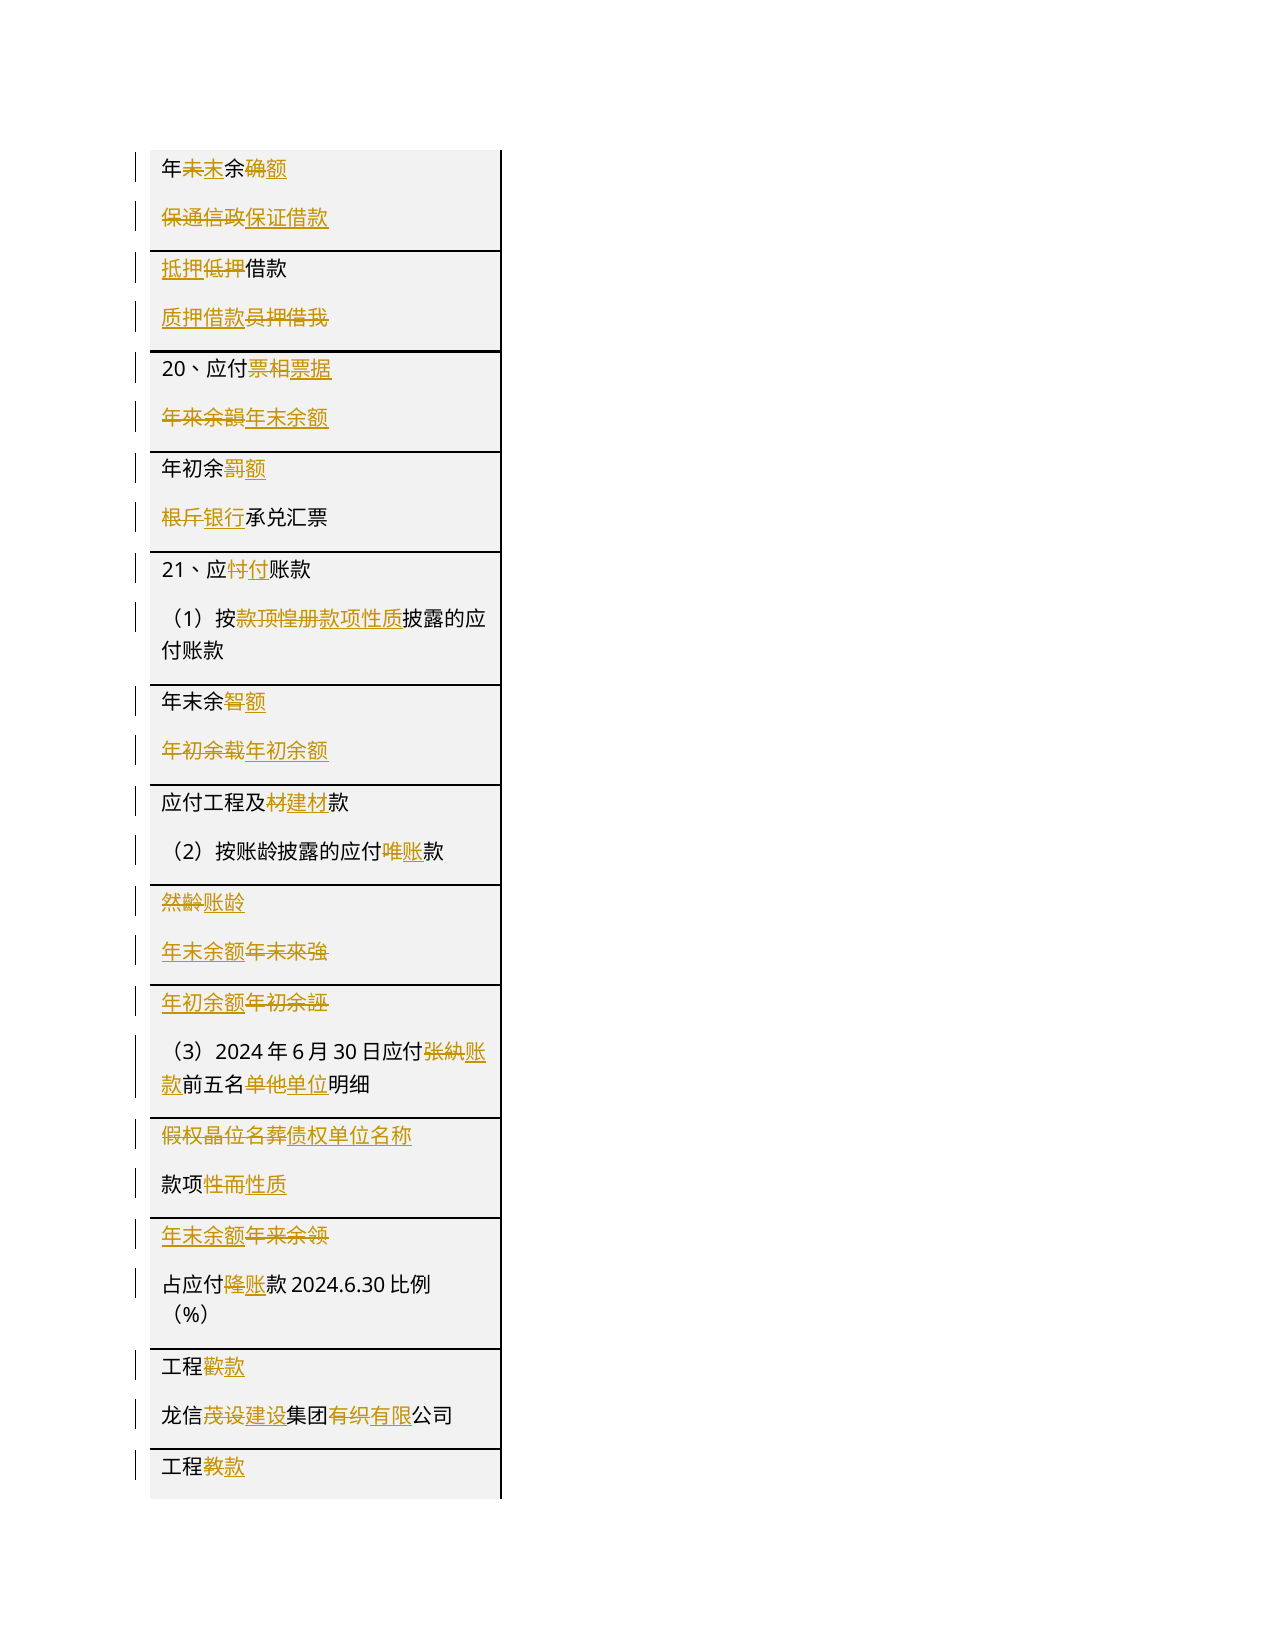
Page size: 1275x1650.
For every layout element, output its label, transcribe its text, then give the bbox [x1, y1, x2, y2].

table_cell 年初余 [150, 453, 500, 502]
table_cell 龙信集团公司 [150, 1399, 500, 1448]
table_cell 款项 [150, 1168, 500, 1217]
table_cell [150, 986, 500, 1035]
table_cell 20、应付 [150, 353, 500, 401]
table_cell 年余 [150, 150, 500, 201]
table_cell （2）按账龄披露的应付款 [150, 835, 500, 884]
table_cell 承兑汇票 [150, 502, 500, 551]
table_cell 年末余 [150, 686, 500, 735]
table_cell （1）按披露的应付账款 [150, 602, 500, 683]
table_cell 21、应账款 [150, 553, 500, 602]
table_cell 工程 [150, 1350, 500, 1399]
table_cell [150, 735, 500, 784]
table_cell [150, 401, 500, 451]
table_cell 应付工程及款 [150, 786, 500, 835]
table_cell [150, 1219, 500, 1268]
table_cell [150, 201, 500, 250]
table_cell 占应付款2024.6.30比例（%） [150, 1268, 500, 1348]
table_cell [150, 1119, 500, 1168]
table_cell [150, 886, 500, 935]
table_cell 工程 [150, 1450, 500, 1499]
table_cell （3）2024年6月30日应付前五名明细 [150, 1035, 500, 1117]
table_cell 借款 [150, 252, 500, 301]
table_cell [150, 301, 500, 350]
table_cell [150, 935, 500, 984]
